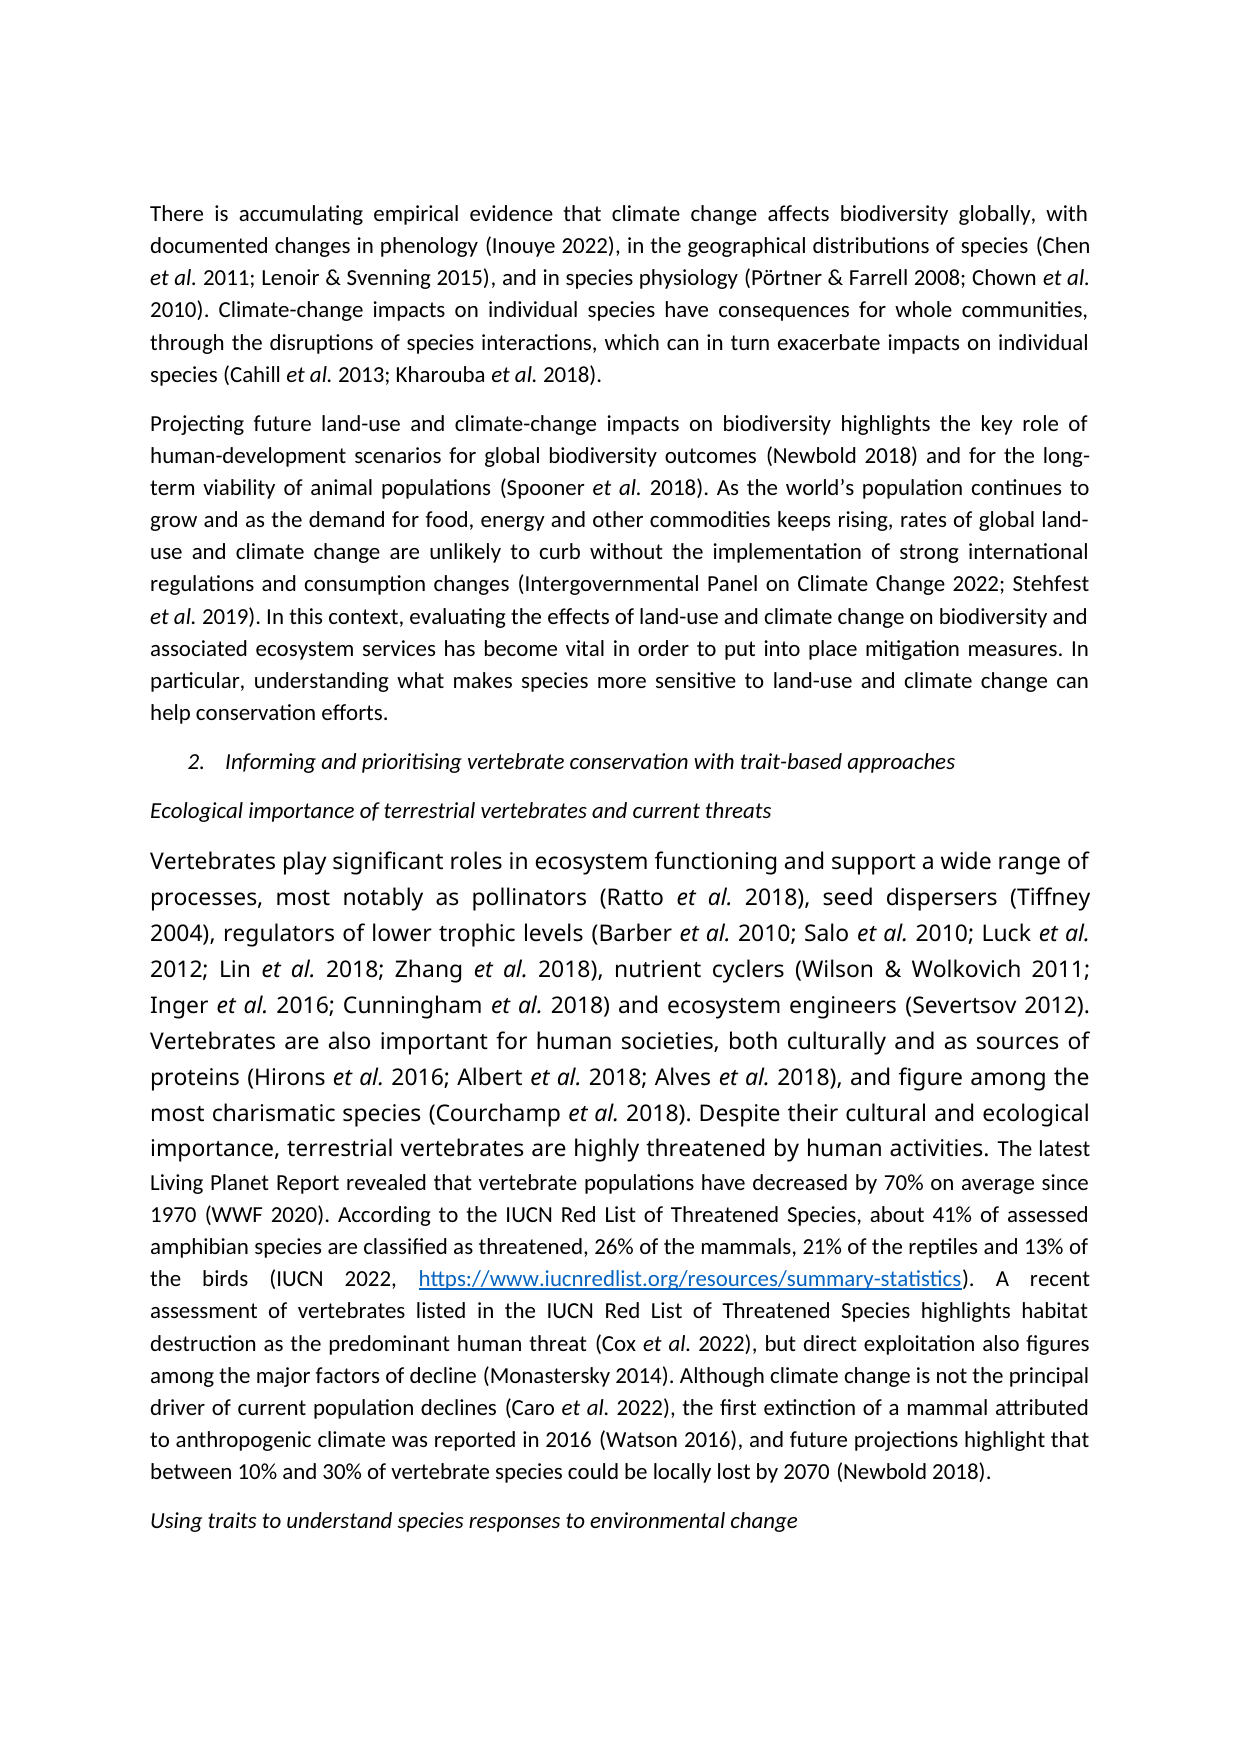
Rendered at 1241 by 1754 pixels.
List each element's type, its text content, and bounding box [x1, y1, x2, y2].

text Ecological importance of terrestrial vertebrates and current threats [150, 796, 1090, 824]
text Using traits to understand species responses to environmental change [150, 1506, 1090, 1534]
text There is accumulating empirical evidence that climate change affects biodiversity globally, with documented changes in phenology (Inouye 2022), in the geographical distributions of species (Chen et al. 2011; Lenoir & Svenning 2015), and in species physiology (Pörtner & Farrell 2008; Chown et al. 2010). Climate-change impacts on individual species have consequences for whole communities, through the disruptions of species interactions, which can in turn exacerbate impacts on individual species (Cahill et al. 2013; Kharouba et al. 2018). [150, 199, 1090, 388]
text Vertebrates play significant roles in ecosystem functioning and support a wide range of processes, most notably as pollinators (Ratto et al. 2018), seed dispersers (Tiffney 2004), regulators of lower trophic levels (Barber et al. 2010; Salo et al. 2010; Luck et al. 2012; Lin et al. 2018; Zhang et al. 2018), nutrient cyclers (Wilson & Wolkovich 2011; Inger et al. 2016; Cunningham et al. 2018) and ecosystem engineers (Severtsov 2012). Vertebrates are also important for human societies, both culturally and as sources of proteins (Hirons et al. 2016; Albert et al. 2018; Alves et al. 2018), and figure among the most charismatic species (Courchamp et al. 2018). Despite their cultural and ecological importance, terrestrial vertebrates are highly threatened by human activities. The latest Living Planet Report revealed that vertebrate populations have decreased by 70% on average since 1970 (WWF 2020). According to the IUCN Red List of Threatened Species, about 41% of assessed amphibian species are classified as threatened, 26% of the mammals, 21% of the reptiles and 13% of the birds (IUCN 2022, https://www.iucnredlist.org/resources/summary-statistics). A recent assessment of vertebrates listed in the IUCN Red List of Threatened Species highlights habitat destruction as the predominant human threat (Cox et al. 2022), but direct exploitation also figures among the major factors of decline (Monastersky 2014). Although climate change is not the principal driver of current population declines (Caro et al. 2022), the first extinction of a mammal attributed to anthropogenic climate was reported in 2016 (Watson 2016), and future projections highlight that between 10% and 30% of vertebrate species could be locally lost by 2070 (Newbold 2018). [150, 845, 1090, 1486]
text Projecting future land-use and climate-change impacts on biodiversity highlights the key role of human-development scenarios for global biodiversity outcomes (Newbold 2018) and for the long-term viability of animal populations (Spooner et al. 2018). As the world’s population continues to grow and as the demand for food, energy and other commodities keeps rising, rates of global land-use and climate change are unlikely to curb without the implementation of strong international regulations and consumption changes (Intergovernmental Panel on Climate Change 2022; Stehfest et al. 2019). In this context, evaluating the effects of land-use and climate change on biodiversity and associated ecosystem services has become vital in order to put into place mitigation measures. In particular, understanding what makes species more sensitive to land-use and climate change can help conservation efforts. [150, 409, 1090, 726]
list Informing and prioritising vertebrate conservation with trait-based approaches [187, 747, 1090, 775]
